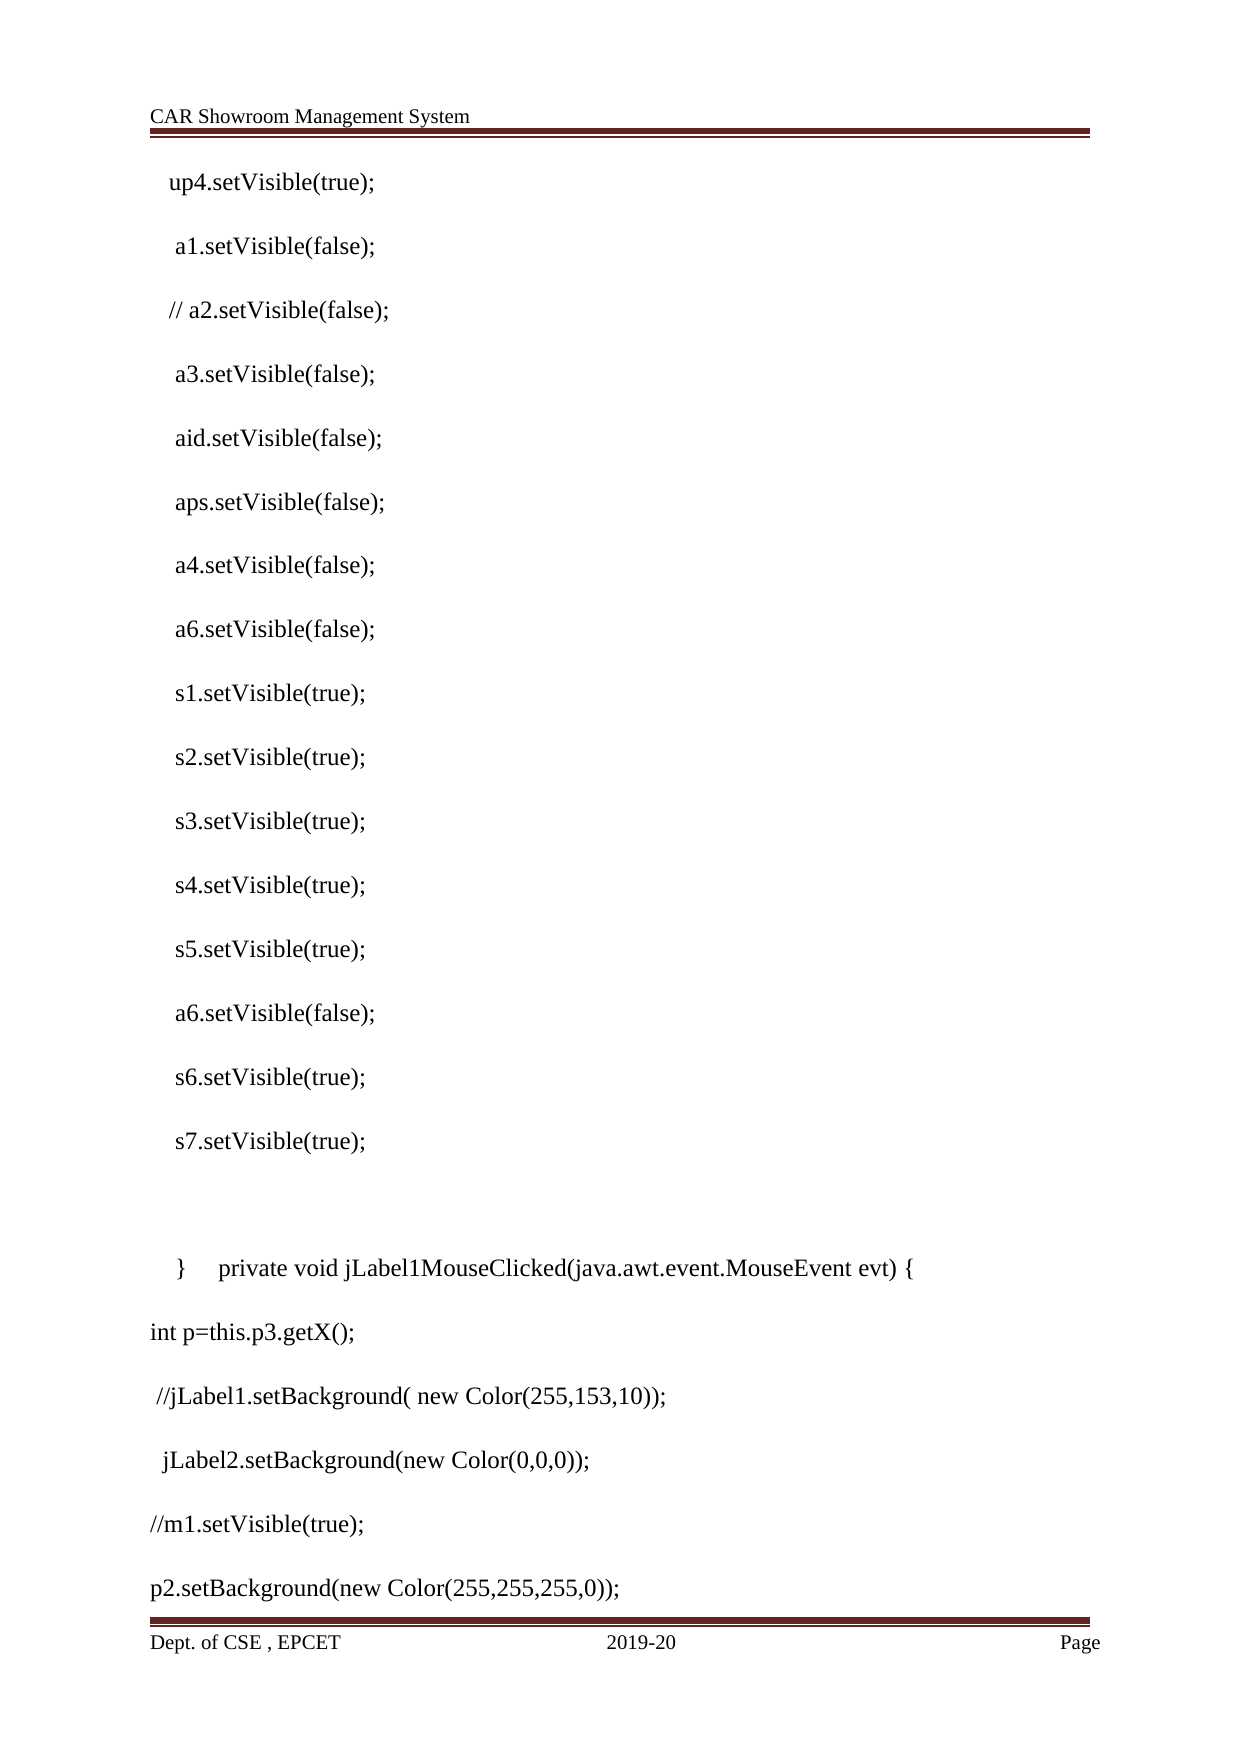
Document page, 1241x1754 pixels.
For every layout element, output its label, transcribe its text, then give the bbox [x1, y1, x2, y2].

text s3.setVisible(true); [150, 806, 1090, 835]
text s5.setVisible(true); [150, 934, 1090, 963]
text //jLabel1.setBackground( new Color(255,153,10)); [150, 1381, 1090, 1409]
text s6.setVisible(true); [150, 1062, 1090, 1091]
text s4.setVisible(true); [150, 870, 1090, 899]
text a1.setVisible(false); [150, 231, 1090, 259]
text p2.setBackground(new Color(255,255,255,0)); [150, 1573, 1090, 1601]
text // a2.setVisible(false); [150, 295, 1090, 323]
text a6.setVisible(false); [150, 614, 1090, 643]
text s2.setVisible(true); [150, 742, 1090, 771]
text aps.setVisible(false); [150, 487, 1090, 515]
text a4.setVisible(false); [150, 551, 1090, 579]
text aid.setVisible(false); [150, 423, 1090, 451]
text //m1.setVisible(true); [150, 1509, 1090, 1537]
text a3.setVisible(false); [150, 359, 1090, 387]
text s7.setVisible(true); [150, 1126, 1090, 1155]
text a6.setVisible(false); [150, 998, 1090, 1027]
text int p=this.p3.getX(); [150, 1317, 1090, 1346]
text } private void jLabel1MouseClicked(java.awt.event.MouseEvent evt) { [150, 1253, 1090, 1282]
text s1.setVisible(true); [150, 678, 1090, 707]
text up4.setVisible(true); [150, 167, 1090, 196]
text jLabel2.setBackground(new Color(0,0,0)); [150, 1445, 1090, 1473]
